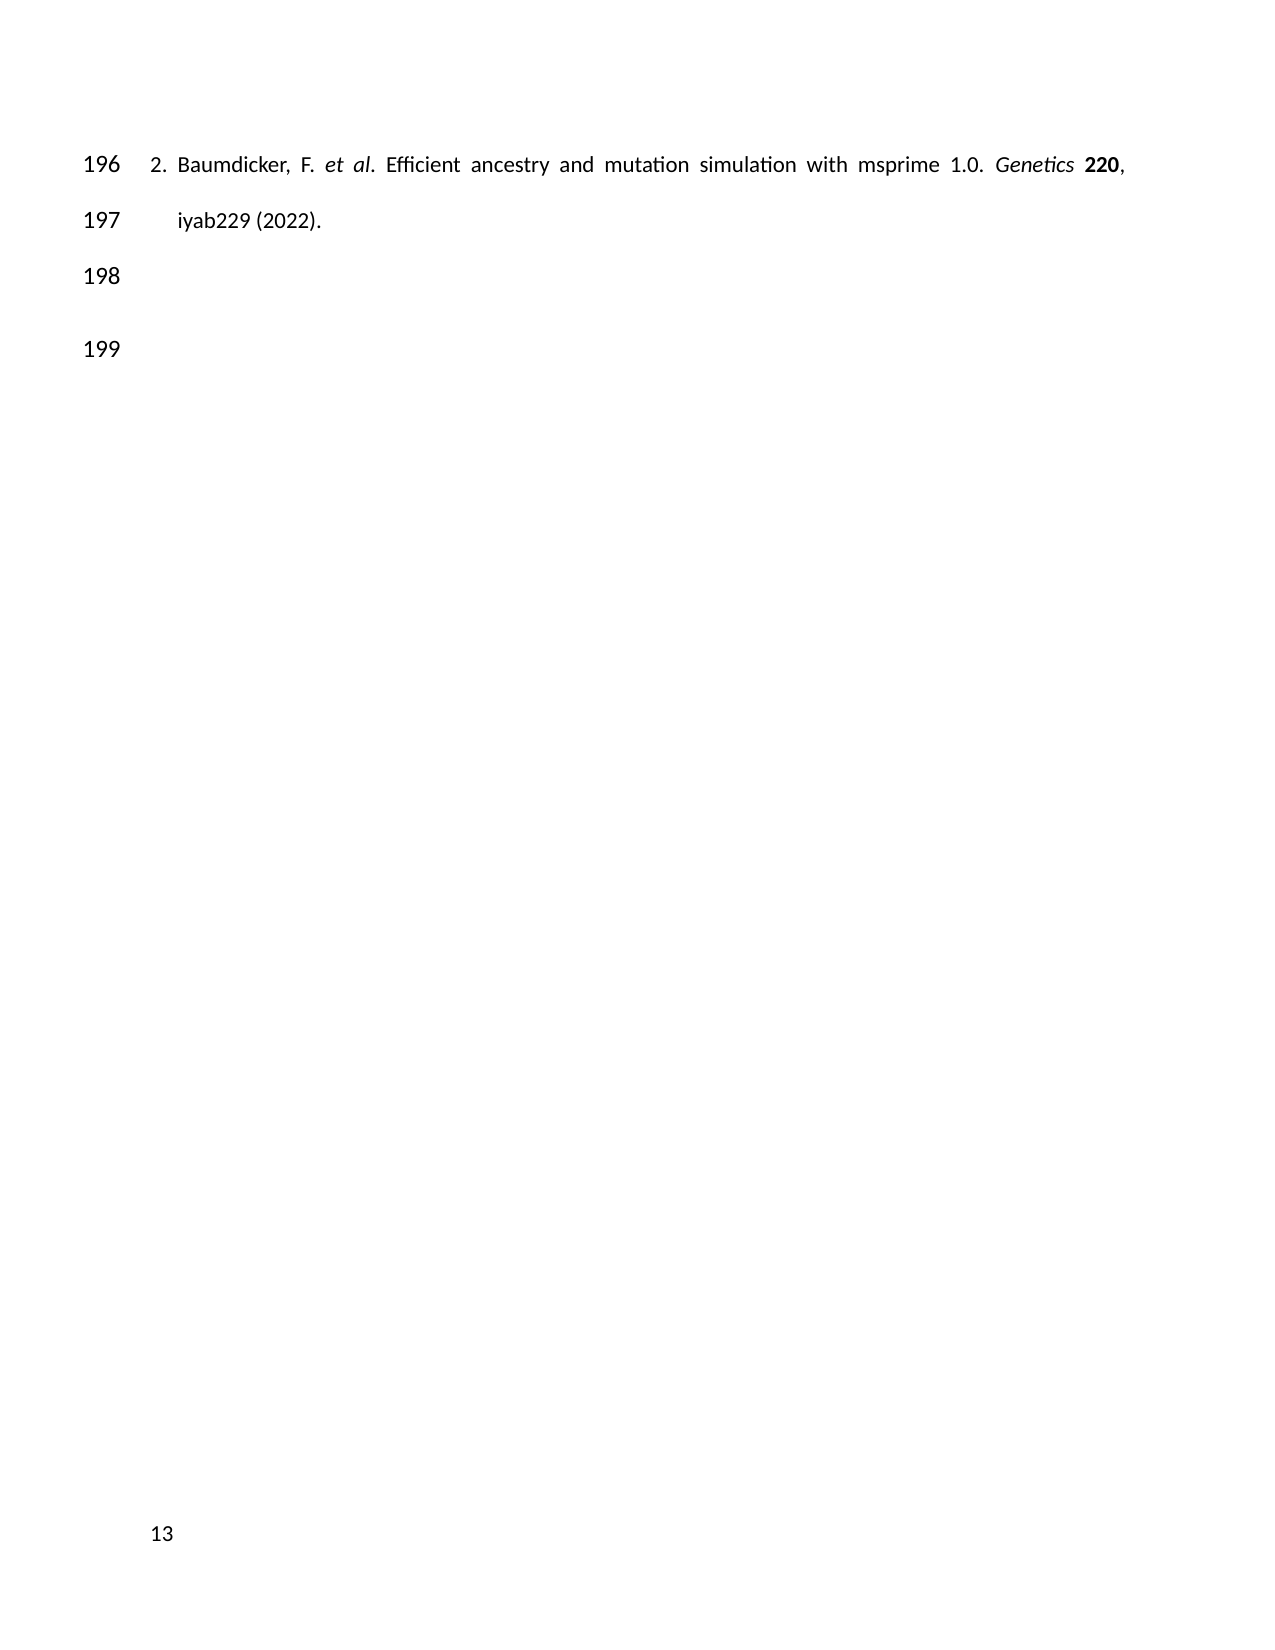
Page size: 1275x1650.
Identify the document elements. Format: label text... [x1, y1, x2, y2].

text 2. Baumdicker, F. et al. Efficient ancestry and mutation simulation with msprime 1.0. Genetics 220, iyab229 (2022). [150, 150, 1125, 234]
